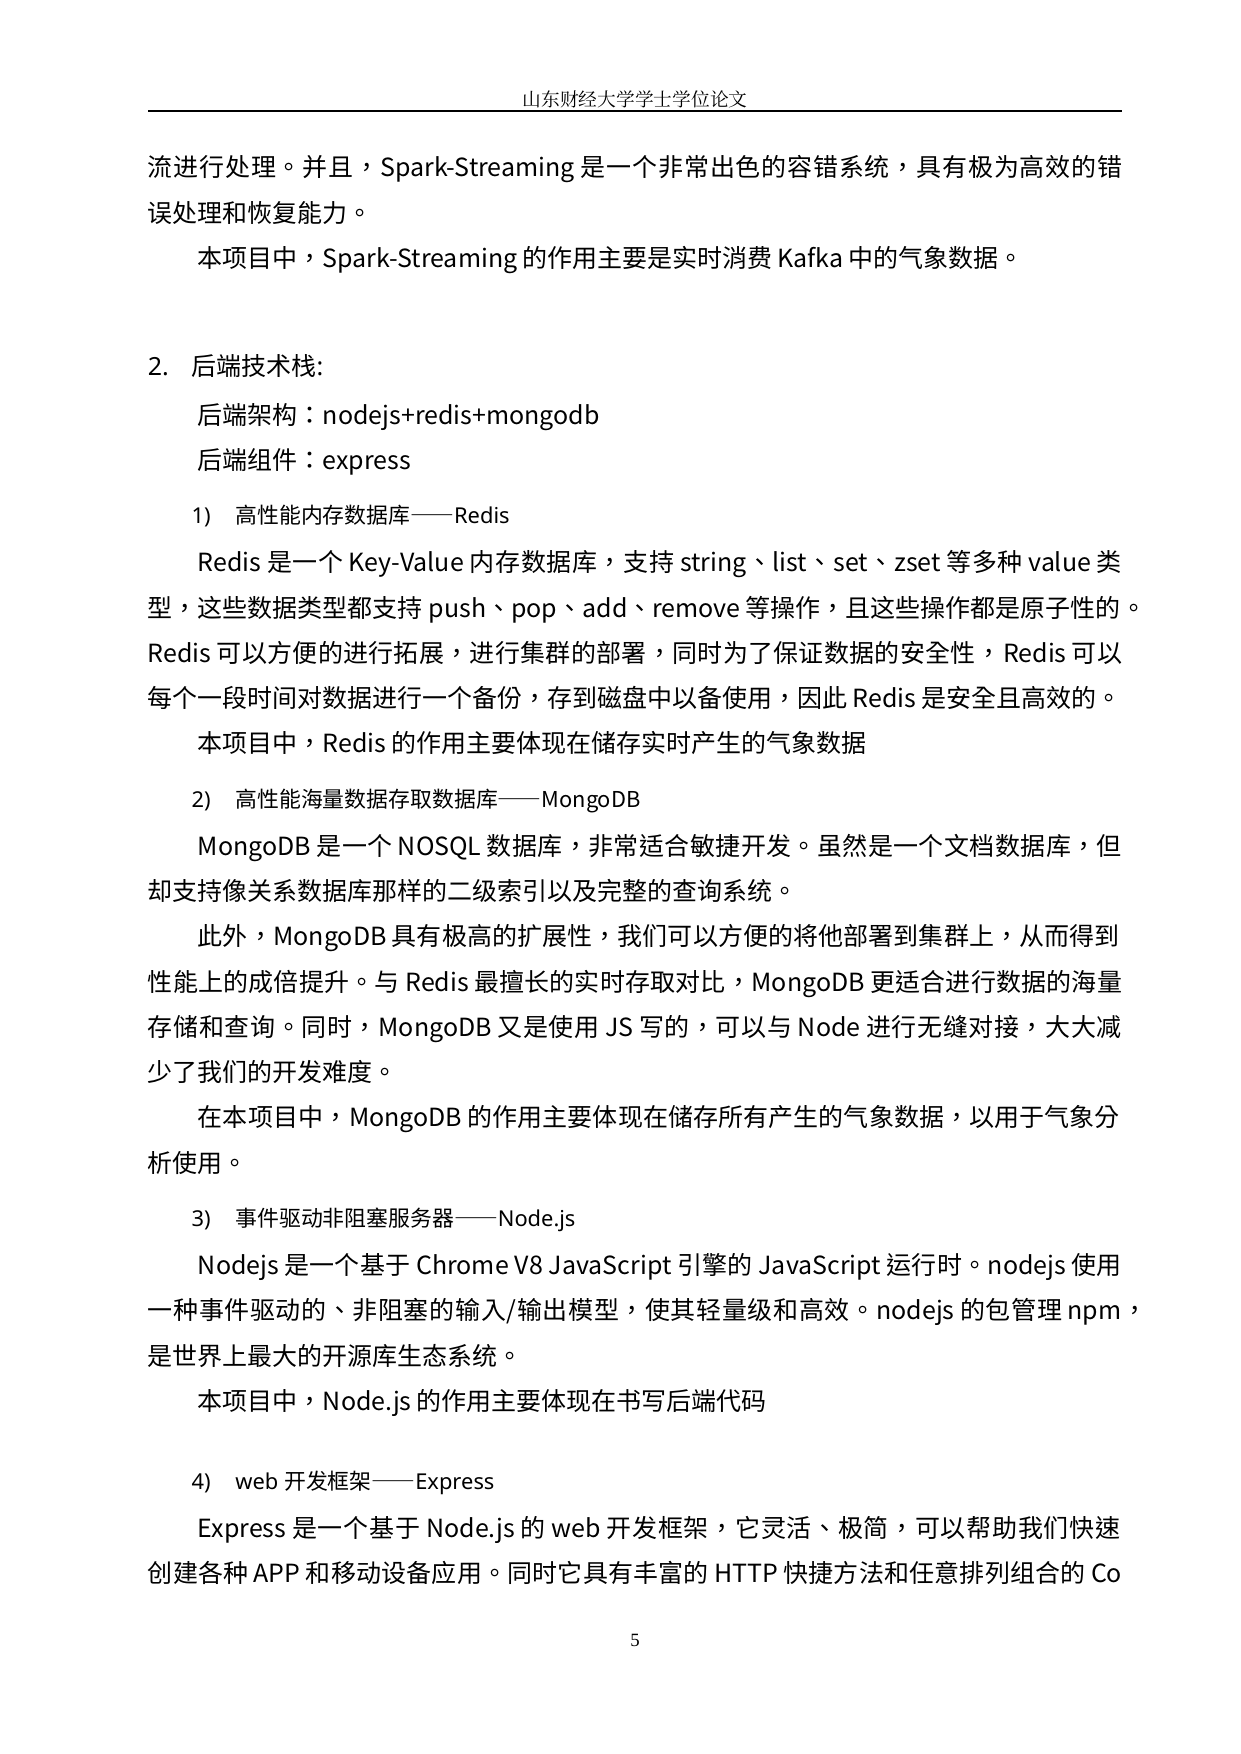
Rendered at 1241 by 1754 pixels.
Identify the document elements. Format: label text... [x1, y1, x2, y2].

text 后端架构：nodejs+redis+mongodb [148, 395, 1122, 432]
list 高性能内存数据库——Redis [191, 498, 1122, 530]
text 后端组件：express [148, 441, 1122, 477]
list 后端技术栈: [148, 347, 1122, 383]
text 此外，MongoDB具有极高的扩展性，我们可以方便的将他部署到集群上，从而得到性能上的成倍提升。与Redis最擅长的实时存取对比，MongoDB更适合进行数据的海量存储和查询。同时，MongoDB又是使用JS写的，可以与Node进行无缝对接，大大减少了我们的开发难度。 [148, 917, 1122, 1089]
text 本项目中，Spark-Streaming的作用主要是实时消费Kafka中的气象数据。 [148, 238, 1122, 274]
text MongoDB是一个NOSQL数据库，非常适合敏捷开发。虽然是一个文档数据库，但却支持像关系数据库那样的二级索引以及完整的查询系统。 [148, 826, 1122, 908]
list web 开发框架——Express [191, 1464, 1122, 1496]
list 事件驱动非阻塞服务器——Node.js [191, 1201, 1122, 1233]
text Redis是一个Key-Value内存数据库，支持string、list、set、zset等多种value类型，这些数据类型都支持push、pop、add、remove等操作，且这些操作都是原子性的。Redis可以方便的进行拓展，进行集群的部署，同时为了保证数据的安全性，Redis可以每个一段时间对数据进行一个备份，存到磁盘中以备使用，因此Redis是安全且高效的。 [148, 543, 1122, 715]
text Spark-Streaming是用来处理实时数据流的框架。通常实时数据会先导入Kafka、Redis等高性能消息队列中等待被消费，然后再使用Spark-Steaming以极快的频率对数据流进行处理。并且，Spark-Streaming是一个非常出色的容错系统，具有极为高效的错误处理和恢复能力。 [148, 148, 1122, 229]
text 本项目中，Node.js的作用主要体现在书写后端代码 [148, 1381, 1122, 1417]
text Nodejs是一个基于Chrome V8 JavaScript引擎的JavaScript运行时。nodejs使用一种事件驱动的、非阻塞的输入/输出模型，使其轻量级和高效。nodejs的包管理npm，是世界上最大的开源库生态系统。 [148, 1245, 1122, 1372]
text 本项目中，Redis的作用主要体现在储存实时产生的气象数据 [148, 724, 1122, 760]
text 在本项目中，MongoDB的作用主要体现在储存所有产生的气象数据，以用于气象分析使用。 [148, 1098, 1122, 1179]
list 高性能海量数据存取数据库——MongoDB [191, 782, 1122, 813]
